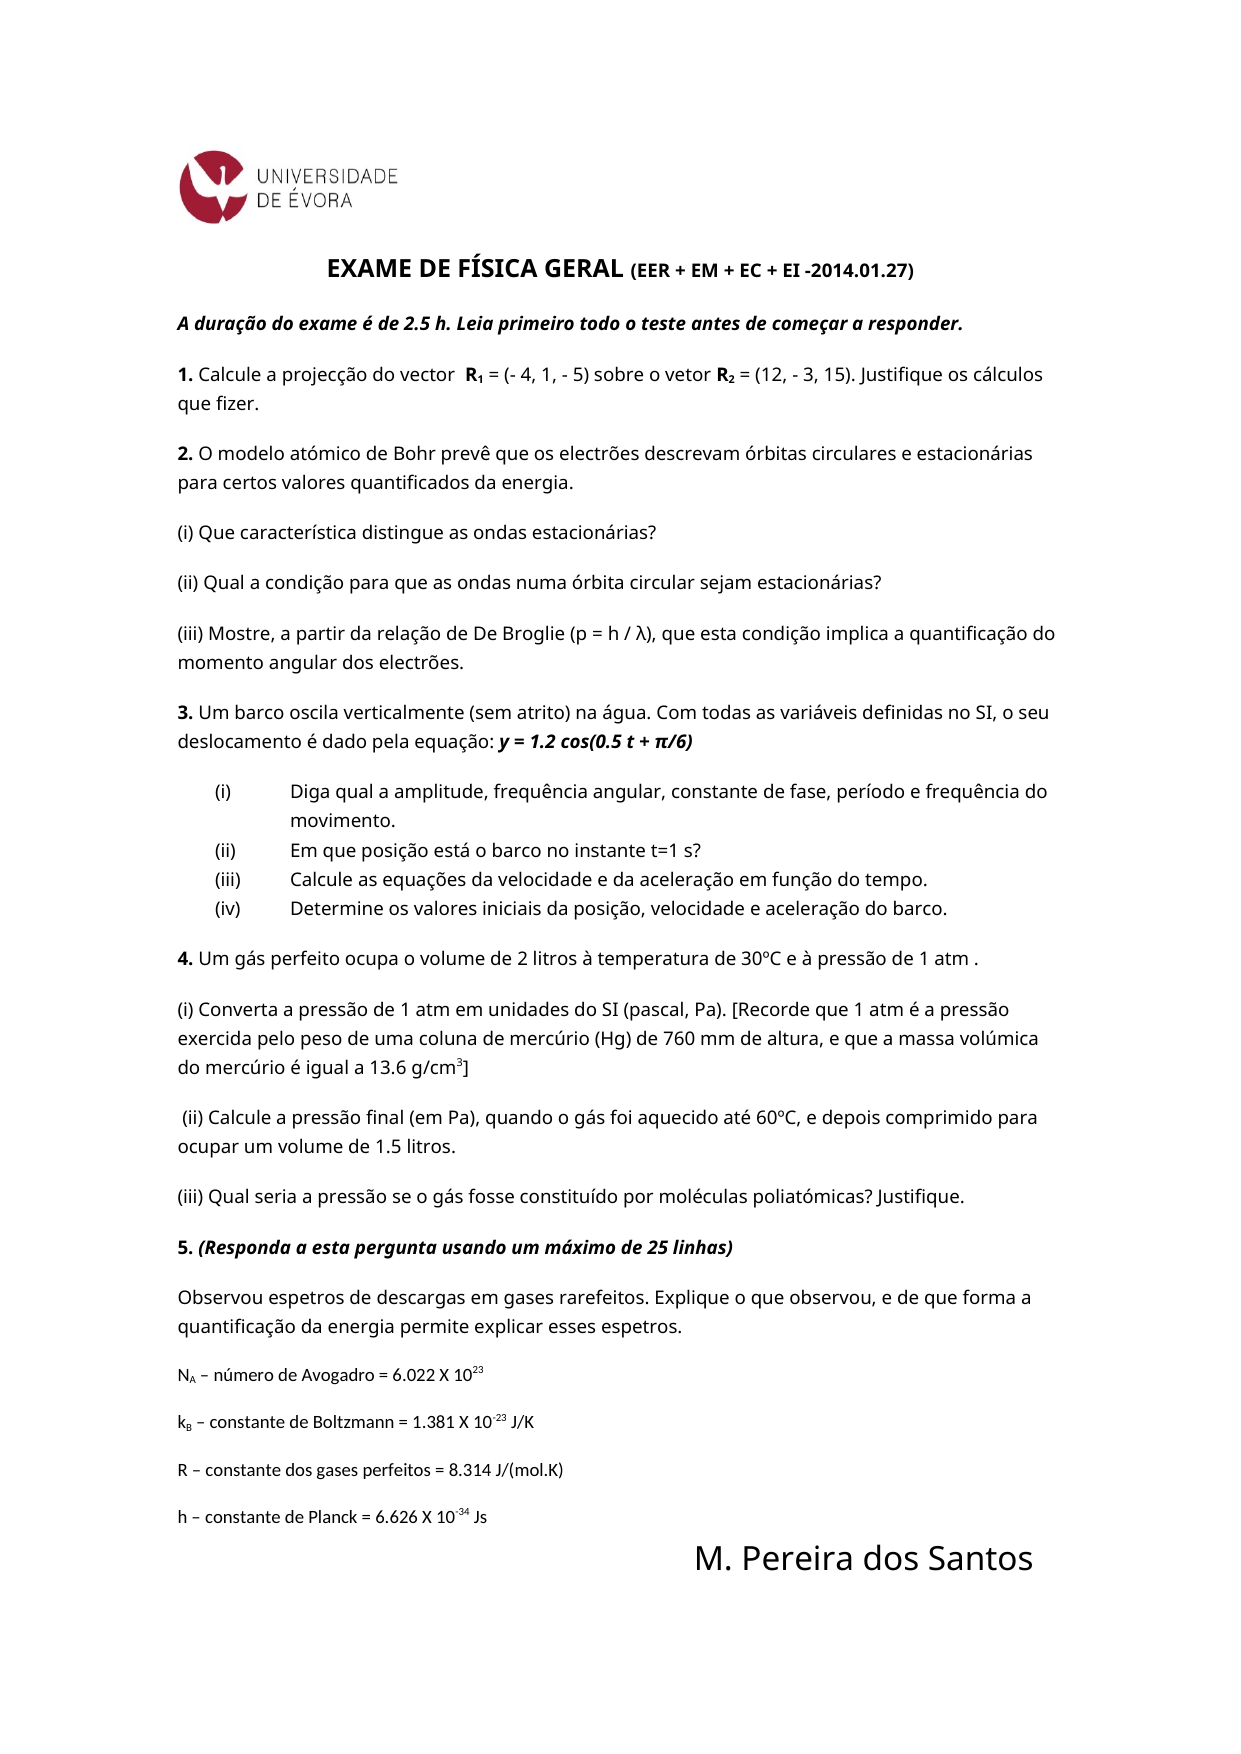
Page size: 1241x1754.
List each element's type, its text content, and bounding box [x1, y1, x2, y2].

text 3. Um barco oscila verticalmente (sem atrito) na água. Com todas as variáveis definidas no SI, o seu deslocamento é dado pela equação: y = 1.2 cos(0.5 t + π/6) [177, 699, 1063, 754]
text (ii) Qual a condição para que as ondas numa órbita circular sejam estacionárias? [177, 570, 1063, 595]
text NA – número de Avogadro = 6.022 X 1023 [177, 1363, 1063, 1386]
text h – constante de Planck = 6.626 X 10-34 Js M. Pereira dos Santos [177, 1505, 1063, 1580]
text 1. Calcule a projecção do vector R1 = (- 4, 1, - 5) sobre o vetor R2 = (12, - 3, 15). Justifique os cálculos que fizer. [177, 361, 1063, 416]
text Observou espetros de descargas em gases rarefeitos. Explique o que observou, e de que forma a quantificação da energia permite explicar esses espetros. [177, 1284, 1063, 1339]
text (i) Converta a pressão de 1 atm em unidades do SI (pascal, Pa). [Recorde que 1 atm é a pressão exercida pelo peso de uma coluna de mercúrio (Hg) de 760 mm de altura, e que a massa volúmica do mercúrio é igual a 13.6 g/cm3] [177, 996, 1063, 1080]
text R – constante dos gases perfeitos = 8.314 J/(mol.K) [177, 1458, 1063, 1481]
text A duração do exame é de 2.5 h. Leia primeiro todo o teste antes de começar a responder. [177, 311, 1063, 336]
text (iii) Qual seria a pressão se o gás fosse constituído por moléculas poliatómicas? Justifique. [177, 1184, 1063, 1209]
list Em que posição está o barco no instante t=1 s? [215, 837, 1063, 863]
text EXAME DE FÍSICA GERAL (EER + EM + EC + EI -2014.01.27) [177, 251, 1063, 285]
list Determine os valores iniciais da posição, velocidade e aceleração do barco. [215, 896, 1063, 921]
list Diga qual a amplitude, frequência angular, constante de fase, período e frequência do movimento. [215, 778, 1063, 833]
picture [177, 147, 399, 226]
list Calcule as equações da velocidade e da aceleração em função do tempo. [215, 866, 1063, 892]
text 5. (Responda a esta pergunta usando um máximo de 25 linhas) [177, 1234, 1063, 1259]
text (ii) Calcule a pressão final (em Pa), quando o gás foi aquecido até 60ºC, e depois comprimido para ocupar um volume de 1.5 litros. [177, 1104, 1063, 1159]
text 4. Um gás perfeito ocupa o volume de 2 litros à temperatura de 30ºC e à pressão de 1 atm . [177, 946, 1063, 971]
text kB – constante de Boltzmann = 1.381 X 10-23 J/K [177, 1411, 1063, 1433]
text 2. O modelo atómico de Bohr prevê que os electrões descrevam órbitas circulares e estacionárias para certos valores quantificados da energia. [177, 440, 1063, 495]
text (i) Que característica distingue as ondas estacionárias? [177, 519, 1063, 545]
text (iii) Mostre, a partir da relação de De Broglie (p = h / λ), que esta condição implica a quantificação do momento angular dos electrões. [177, 620, 1063, 674]
